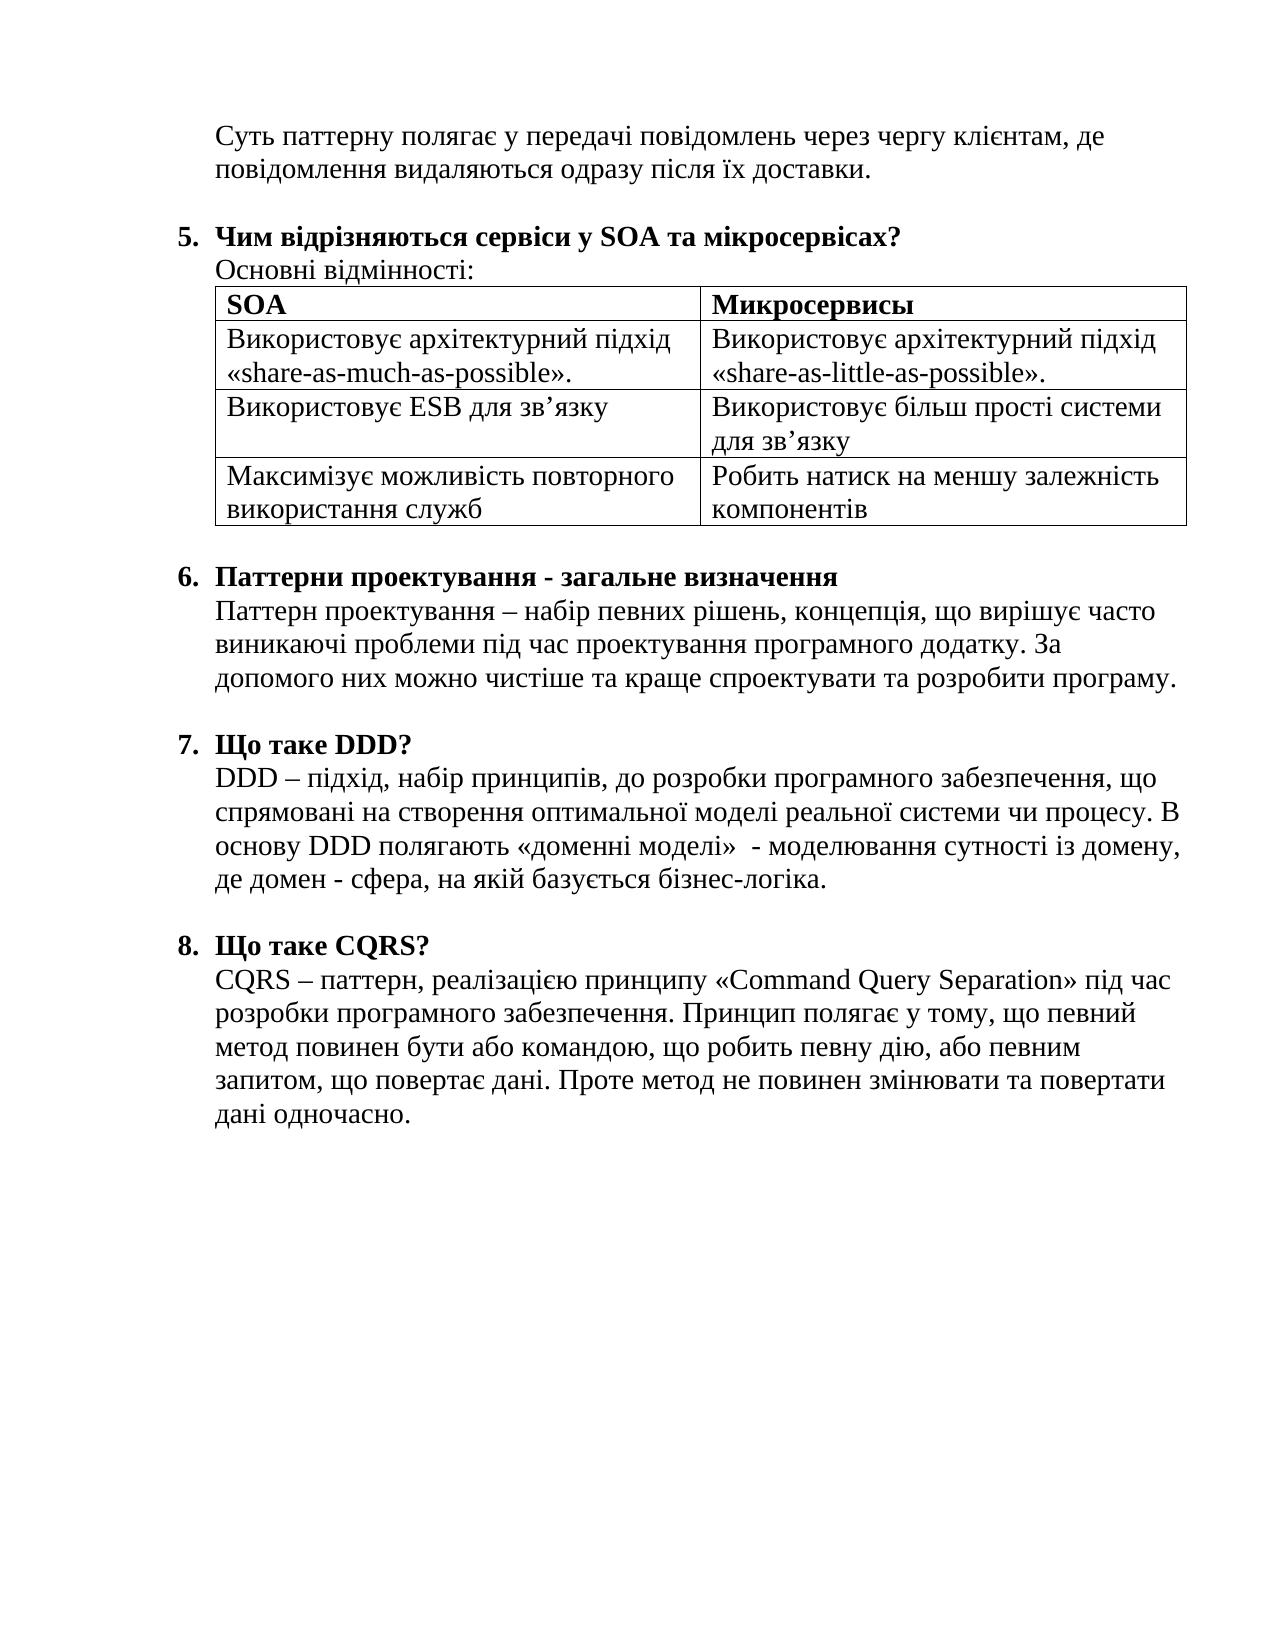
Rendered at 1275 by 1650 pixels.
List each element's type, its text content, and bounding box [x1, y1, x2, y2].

text DDD – підхід, набір принципів, до розробки програмного забезпечення, що спрямовані на створення оптимальної моделі реальної системи чи процесу. В основу DDD полягають «доменні моделі» - моделювання сутності із домену, де домен - сфера, на якій базується бізнес-логіка. [215, 761, 1186, 895]
table_cell Використовує архітектурний підхід «share-as-little-as-possible». [701, 321, 1186, 388]
table_cell Використовує більш прості системи для зв’язку [701, 390, 1186, 457]
text Основні відмінності: [215, 252, 1186, 286]
text CQRS – паттерн, реалізацією принципу «Command Query Separation» під час розробки програмного забезпечення. Принцип полягає у тому, що певний метод повинен бути або командою, що робить певну дію, або певним запитом, що повертає дані. Проте метод не повинен змінювати та повертати дані одночасно. [215, 962, 1186, 1129]
table_cell Робить натиск на меншу залежність компонентів [701, 458, 1186, 525]
table_cell Максимізує можливість повторного використання служб [216, 458, 700, 525]
text Паттерн проектування – набір певних рішень, концепція, що вирішує часто виникаючі проблеми під час проектування програмного додатку. За допомого них можно чистіше та краще спроектувати та розробити програму. [215, 593, 1186, 693]
text Суть паттерну полягає у передачі повідомлень через чергу клієнтам, де повідомлення видаляються одразу після їх доставки. [215, 118, 1186, 185]
list Чим відрізняються сервіси у SOA та мікросервісах? [177, 219, 1186, 252]
list Що таке CQRS? [177, 928, 1186, 962]
table_header Микросервисы [701, 287, 1186, 320]
table_cell Використовує ESB для зв’язку [216, 390, 700, 457]
list Що таке DDD? [177, 727, 1186, 761]
table_header SOA [216, 287, 700, 320]
list Паттерни проектування - загальне визначення [177, 559, 1186, 593]
table_cell Використовує архітектурний підхід «share-as-much-as-possible». [216, 321, 700, 388]
